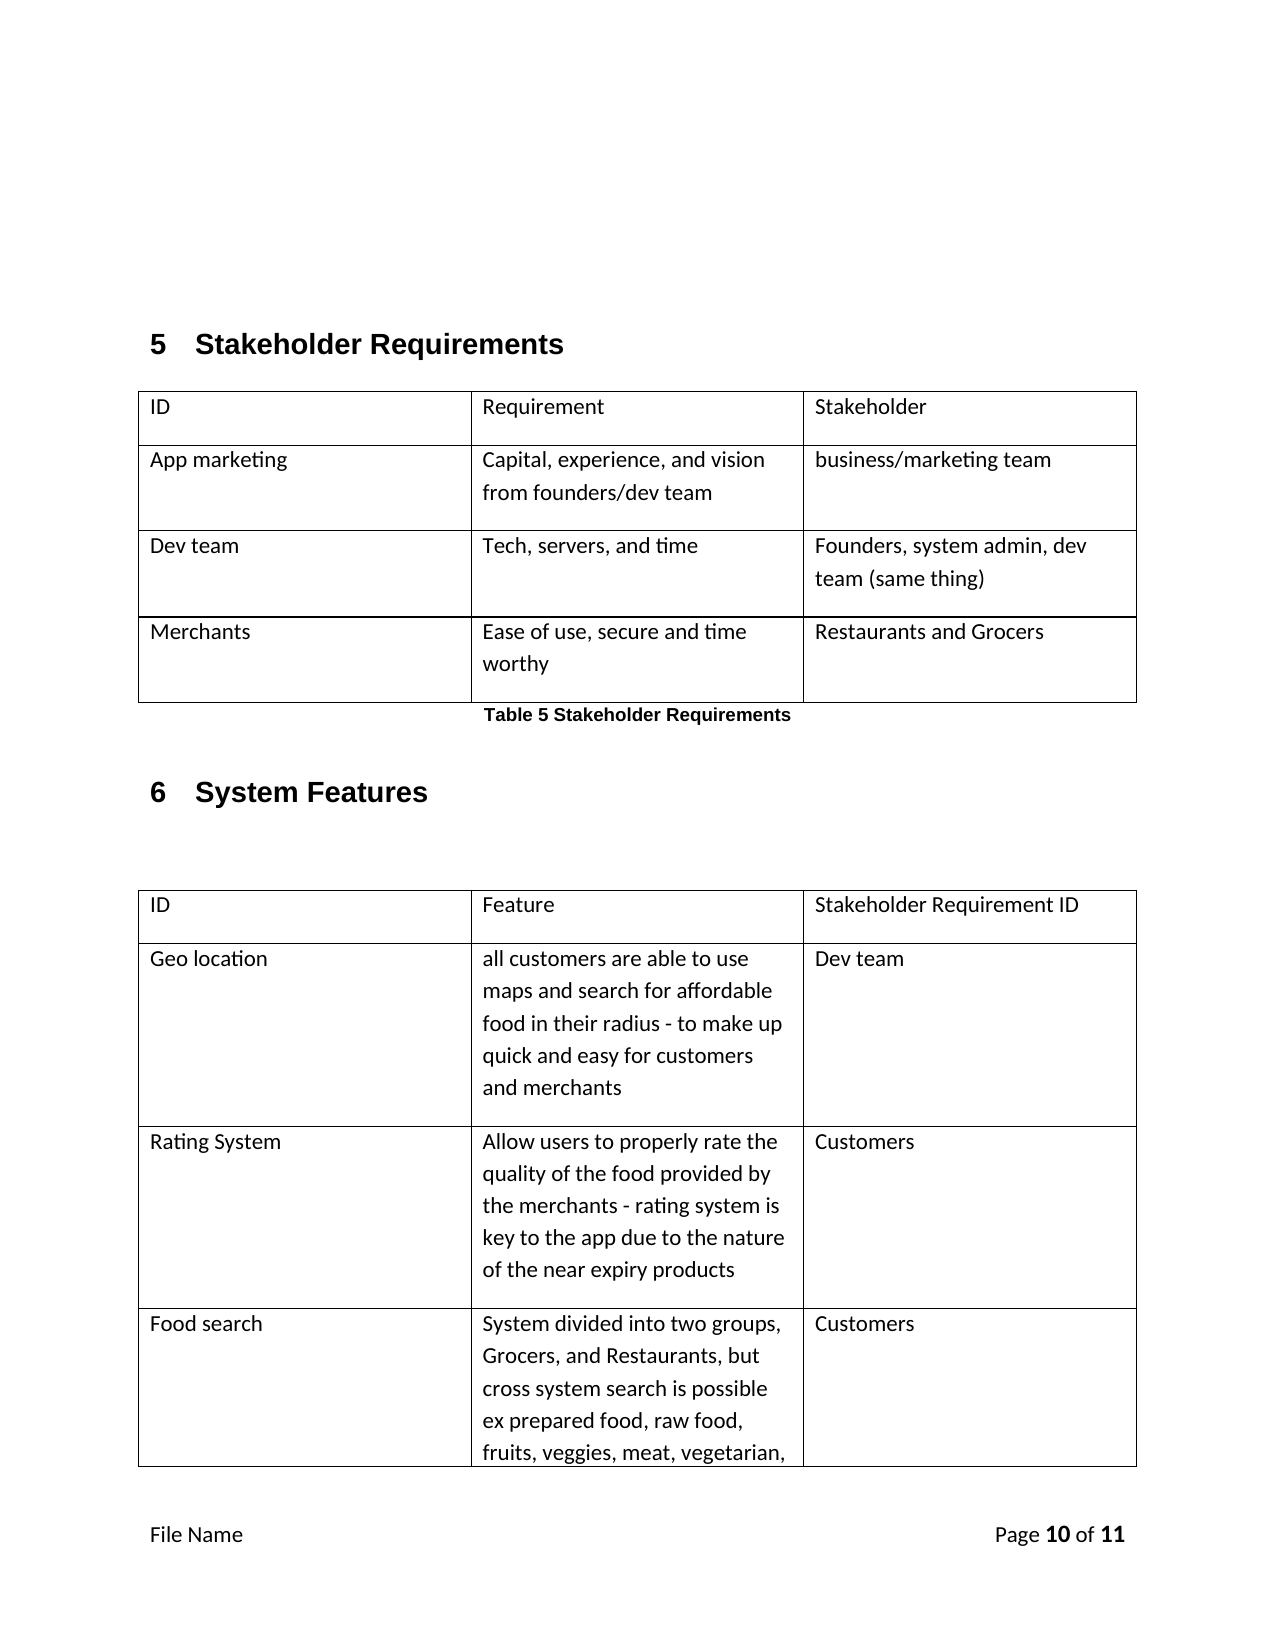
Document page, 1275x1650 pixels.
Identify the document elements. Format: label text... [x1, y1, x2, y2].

table_cell Restaurants and Grocers [804, 618, 1136, 702]
text Table 5 Stakeholder Requirements [150, 703, 1125, 725]
subtitle System Features [150, 775, 1125, 808]
table_header Requirement [472, 392, 803, 444]
table_cell Customers [804, 1127, 1136, 1308]
table_cell Geo location [139, 944, 471, 1126]
table_cell Capital, experience, and vision from founders/dev team [472, 446, 803, 530]
table_header Stakeholder [804, 392, 1136, 444]
table_header Feature [472, 891, 803, 943]
table_cell Ease of use, secure and time worthy [472, 618, 803, 702]
table_header Stakeholder Requirement ID [804, 891, 1136, 943]
table_cell Dev team [139, 531, 471, 616]
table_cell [472, 1309, 803, 1466]
table_cell Merchants [139, 618, 471, 702]
table_cell Tech, servers, and time [472, 531, 803, 616]
table_cell Founders, system admin, dev team (same thing) [804, 531, 1136, 616]
table_cell Rating System [139, 1127, 471, 1308]
subtitle Stakeholder Requirements [150, 327, 1125, 361]
table_header ID [139, 392, 471, 444]
table_cell Dev team [804, 944, 1136, 1126]
table_cell business/marketing team [804, 446, 1136, 530]
table_cell Food search [139, 1309, 471, 1466]
table_cell all customers are able to use maps and search for affordable food in their radius - to make up quick and easy for customers and merchants [472, 944, 803, 1126]
table_header ID [139, 891, 471, 943]
table_cell Customers [804, 1309, 1136, 1466]
table_cell Allow users to properly rate the quality of the food provided by the merchants - rating system is key to the app due to the nature of the near expiry products [472, 1127, 803, 1308]
table_cell App marketing [139, 446, 471, 530]
